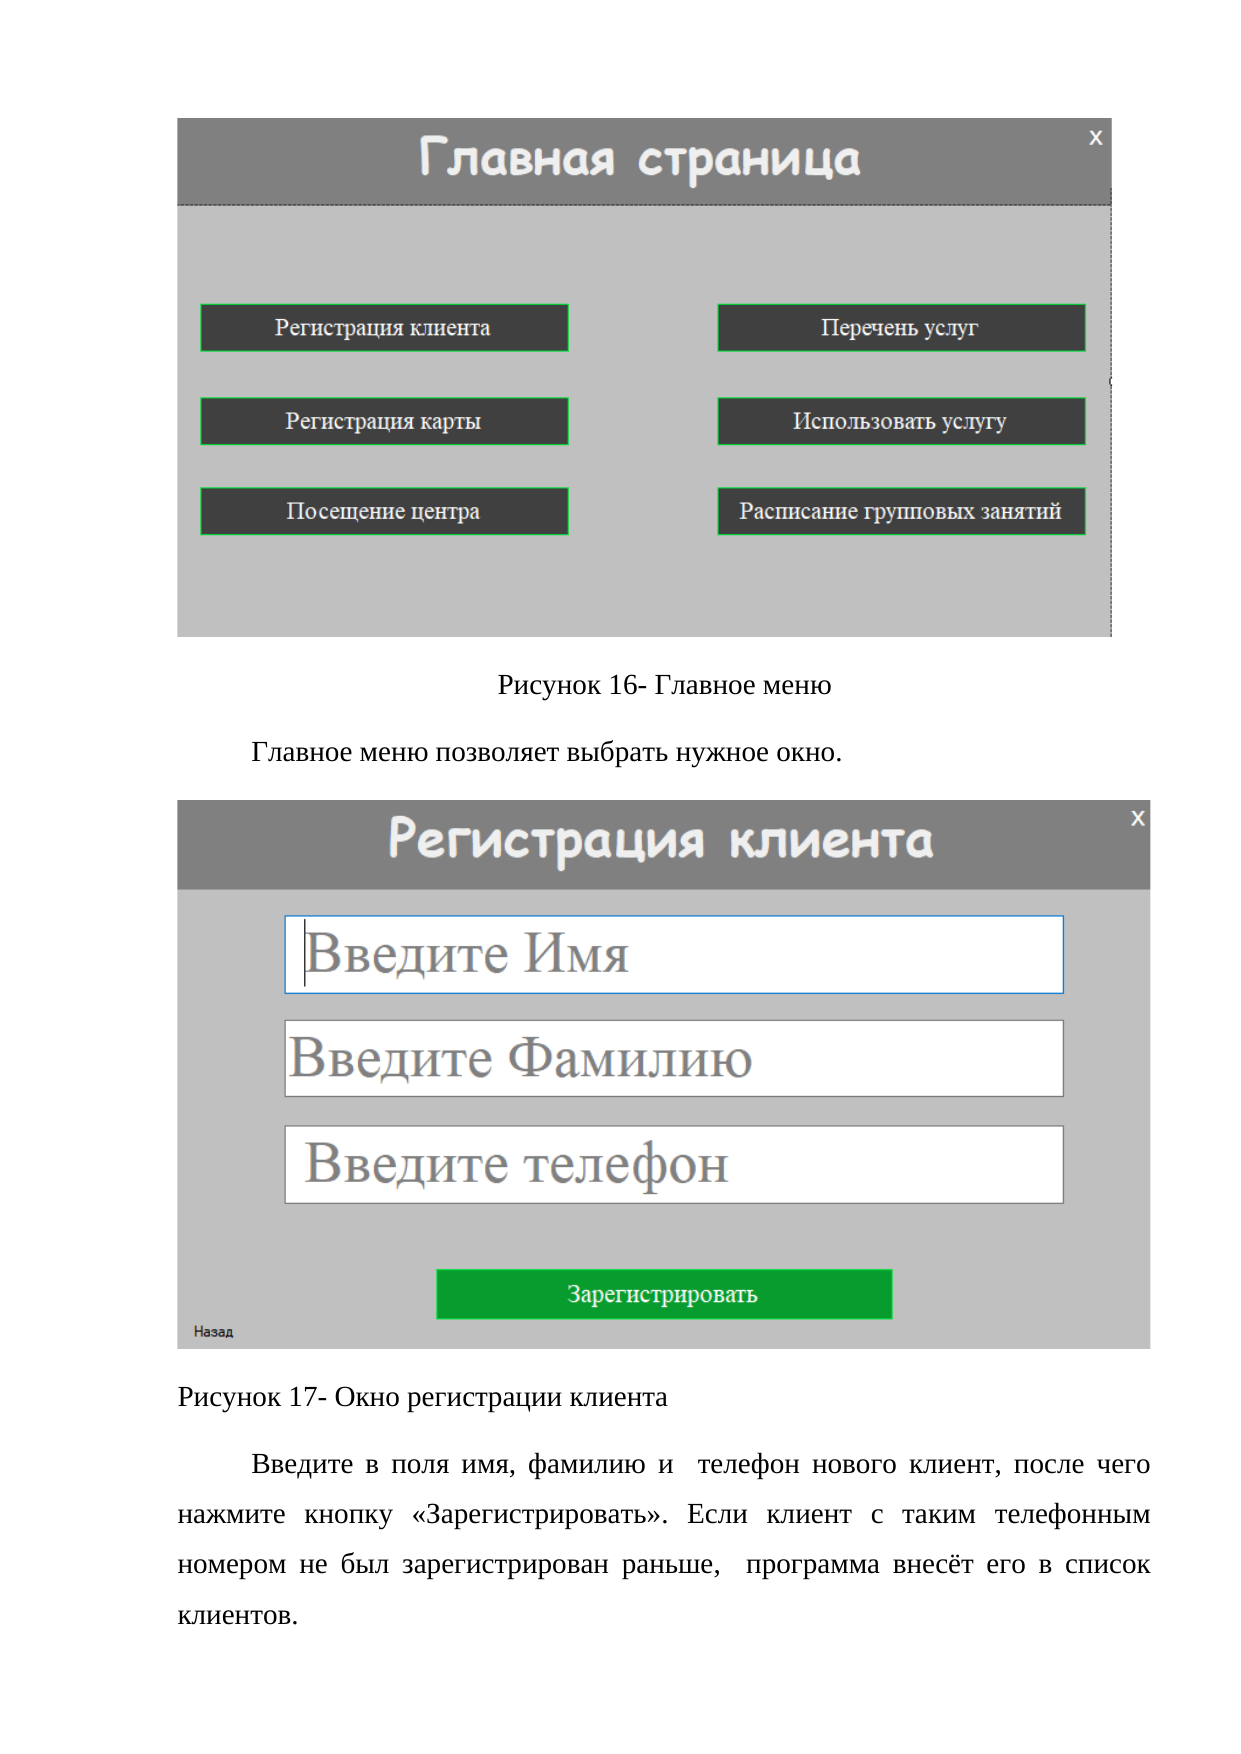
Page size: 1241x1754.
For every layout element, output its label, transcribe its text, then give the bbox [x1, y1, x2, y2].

text Рисунок 17- Окно регистрации клиента [177, 1379, 1152, 1413]
text Главное меню позволяет выбрать нужное окно. [177, 734, 1152, 767]
picture [177, 800, 1151, 1349]
picture [177, 118, 1113, 637]
text Рисунок 16- Главное меню [177, 667, 1152, 700]
text Введите в поля имя, фамилию и телефон нового клиент, после чего нажмите кнопку «Зарегистрировать». Если клиент с таким телефонным номером не был зарегистрирован раньше, программа внесёт его в список клиентов. [177, 1446, 1152, 1631]
